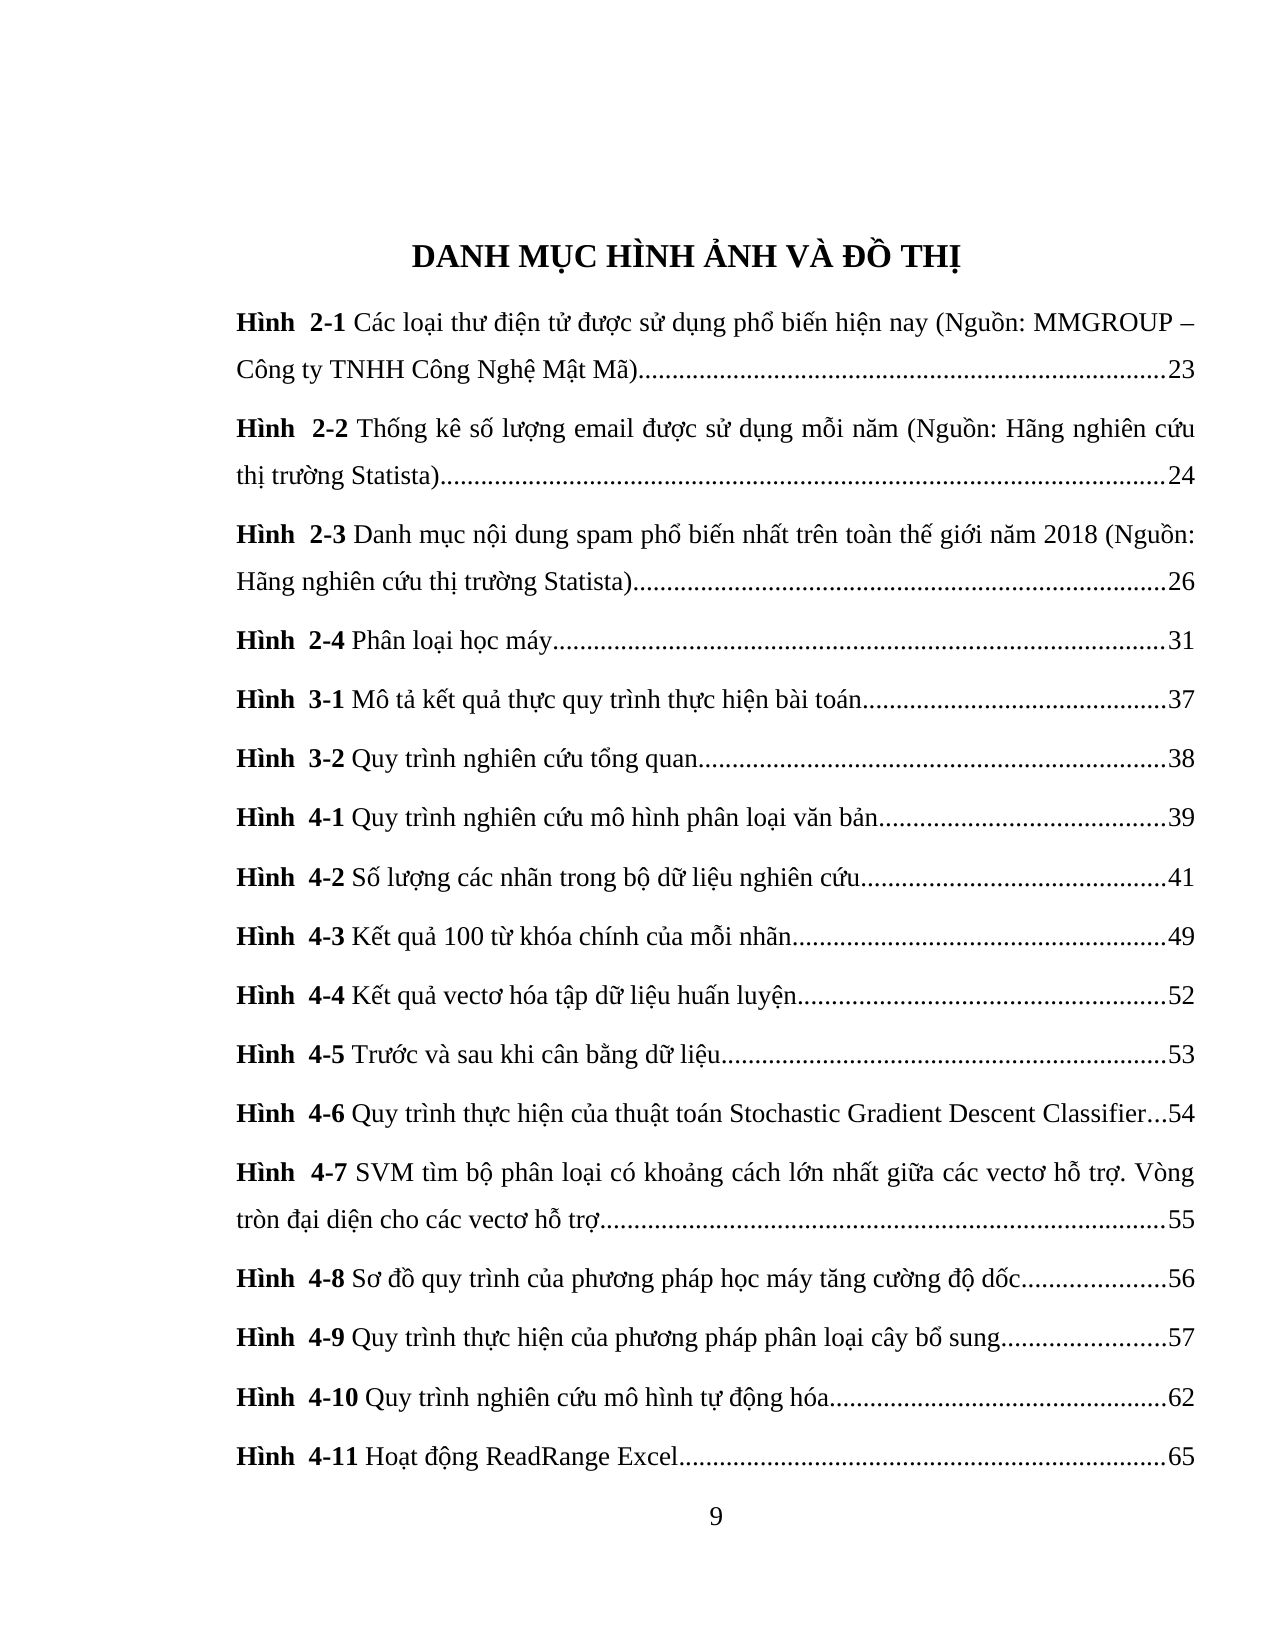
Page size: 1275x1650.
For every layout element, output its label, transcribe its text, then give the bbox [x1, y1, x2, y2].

text Hình 2-4 Phân loại học máy 31 [236, 624, 1196, 655]
text Hình 4-4 Kết quả vectơ hóa tập dữ liệu huấn luyện 52 [236, 979, 1196, 1010]
text Hình 2-1 Các loại thư điện tử được sử dụng phổ biến hiện nay (Nguồn: MMGROUP – Công ty TNHH Công Nghệ Mật Mã) 23 [236, 306, 1196, 384]
text Hình 3-1 Mô tả kết quả thực quy trình thực hiện bài toán 37 [236, 683, 1196, 714]
text Hình 4-7 SVM tìm bộ phân loại có khoảng cách lớn nhất giữa các vectơ hỗ trợ. Vòng tròn đại diện cho các vectơ hỗ trợ 55 [236, 1156, 1196, 1234]
text Hình 3-2 Quy trình nghiên cứu tổng quan 38 [236, 742, 1196, 773]
text Hình 4-8 Sơ đồ quy trình của phương pháp học máy tăng cường độ dốc. 56 [236, 1262, 1196, 1293]
text Hình 2-3 Danh mục nội dung spam phổ biến nhất trên toàn thế giới năm 2018 (Nguồn: Hãng nghiên cứu thị trường Statista) 26 [236, 518, 1196, 596]
text Hình 4-9 Quy trình thực hiện của phương pháp phân loại cây bổ sung 57 [236, 1321, 1196, 1353]
text Hình 4-11 Hoạt động ReadRange Excel 65 [236, 1440, 1196, 1471]
text Hình 4-10 Quy trình nghiên cứu mô hình tự động hóa 62 [236, 1381, 1196, 1412]
text Hình 4-1 Quy trình nghiên cứu mô hình phân loại văn bản 39 [236, 801, 1196, 833]
text Hình 2-2 Thống kê số lượng email được sử dụng mỗi năm (Nguồn: Hãng nghiên cứu thị trường Statista) 24 [236, 412, 1196, 490]
text Hình 4-6 Quy trình thực hiện của thuật toán Stochastic Gradient Descent Classifier 54 [236, 1097, 1196, 1128]
text Hình 4-2 Số lượng các nhãn trong bộ dữ liệu nghiên cứu 41 [236, 861, 1196, 892]
text DANH MỤC HÌNH ẢNH VÀ ĐỒ THỊ [177, 236, 1196, 275]
text Hình 4-3 Kết quả 100 từ khóa chính của mỗi nhãn 49 [236, 920, 1196, 951]
text Hình 4-5 Trước và sau khi cân bằng dữ liệu 53 [236, 1038, 1196, 1069]
